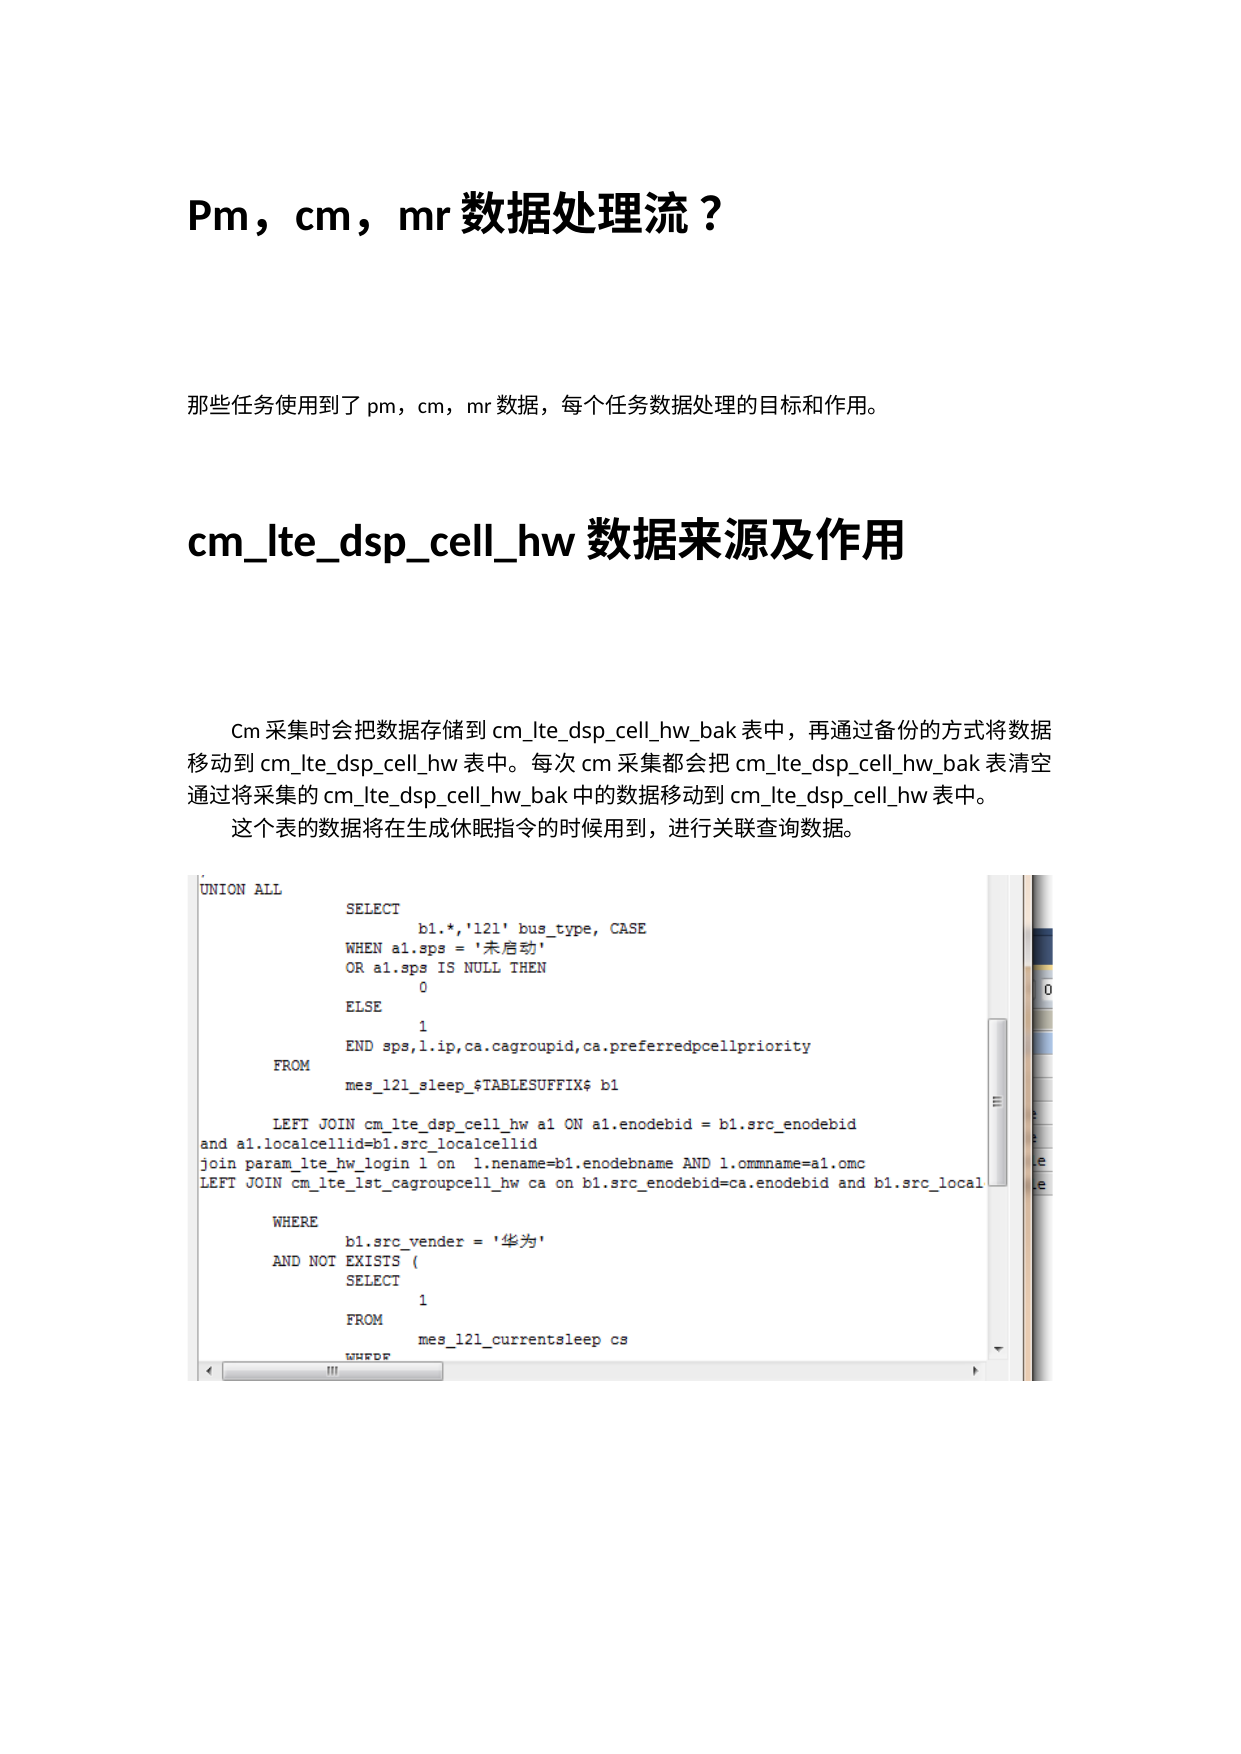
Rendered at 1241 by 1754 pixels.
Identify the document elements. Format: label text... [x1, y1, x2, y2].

picture [187, 875, 1053, 1381]
text 那些任务使用到了pm，cm，mr数据，每个任务数据处理的目标和作用。 [187, 387, 1053, 420]
text Cm采集时会把数据存储到cm_lte_dsp_cell_hw_bak表中，再通过备份的方式将数据移动到cm_lte_dsp_cell_hw表中。每次cm采集都会把cm_lte_dsp_cell_hw_bak表清空通过将采集的cm_lte_dsp_cell_hw_bak中的数据移动到cm_lte_dsp_cell_hw表中。 [187, 713, 1053, 811]
subtitle Pm，cm，mr数据处理流 ？ [187, 162, 1053, 259]
subtitle cm_lte_dsp_cell_hw 数据来源及作用 [187, 488, 1053, 585]
text 这个表的数据将在生成休眠指令的时候用到，进行关联查询数据。 [187, 811, 1053, 843]
